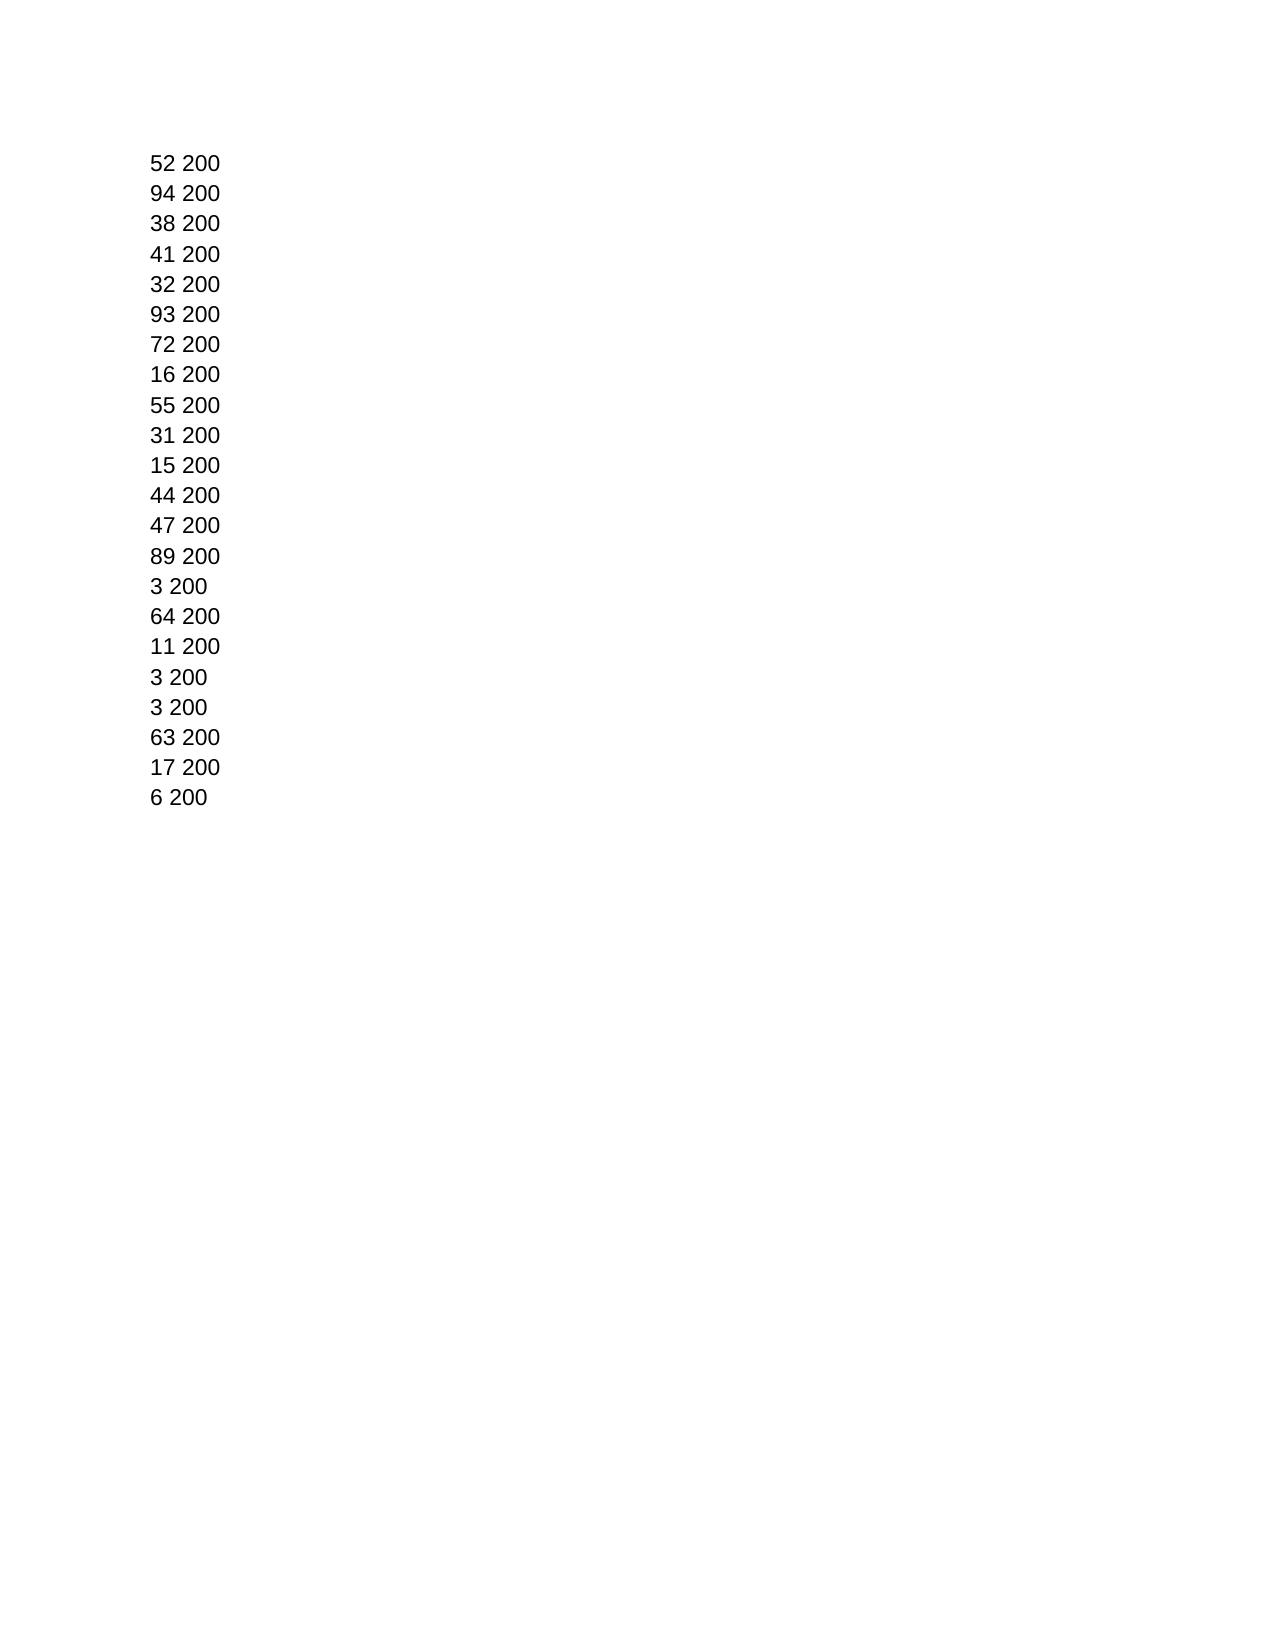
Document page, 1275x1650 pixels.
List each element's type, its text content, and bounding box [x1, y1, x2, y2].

text 52 200 [150, 150, 1125, 176]
text 31 200 [150, 422, 1125, 448]
text 15 200 [150, 452, 1125, 478]
text 3 200 [150, 663, 1125, 690]
text 44 200 [150, 482, 1125, 509]
text 63 200 [150, 724, 1125, 750]
text 38 200 [150, 210, 1125, 237]
text 17 200 [150, 754, 1125, 781]
text 3 200 [150, 694, 1125, 720]
text 64 200 [150, 603, 1125, 629]
text 6 200 [150, 784, 1125, 811]
text 72 200 [150, 331, 1125, 358]
text 16 200 [150, 361, 1125, 388]
text 93 200 [150, 301, 1125, 327]
text 41 200 [150, 241, 1125, 267]
text 89 200 [150, 543, 1125, 569]
text 47 200 [150, 512, 1125, 539]
text 3 200 [150, 573, 1125, 599]
text 11 200 [150, 633, 1125, 660]
text 94 200 [150, 180, 1125, 207]
text 32 200 [150, 271, 1125, 297]
text 55 200 [150, 392, 1125, 418]
